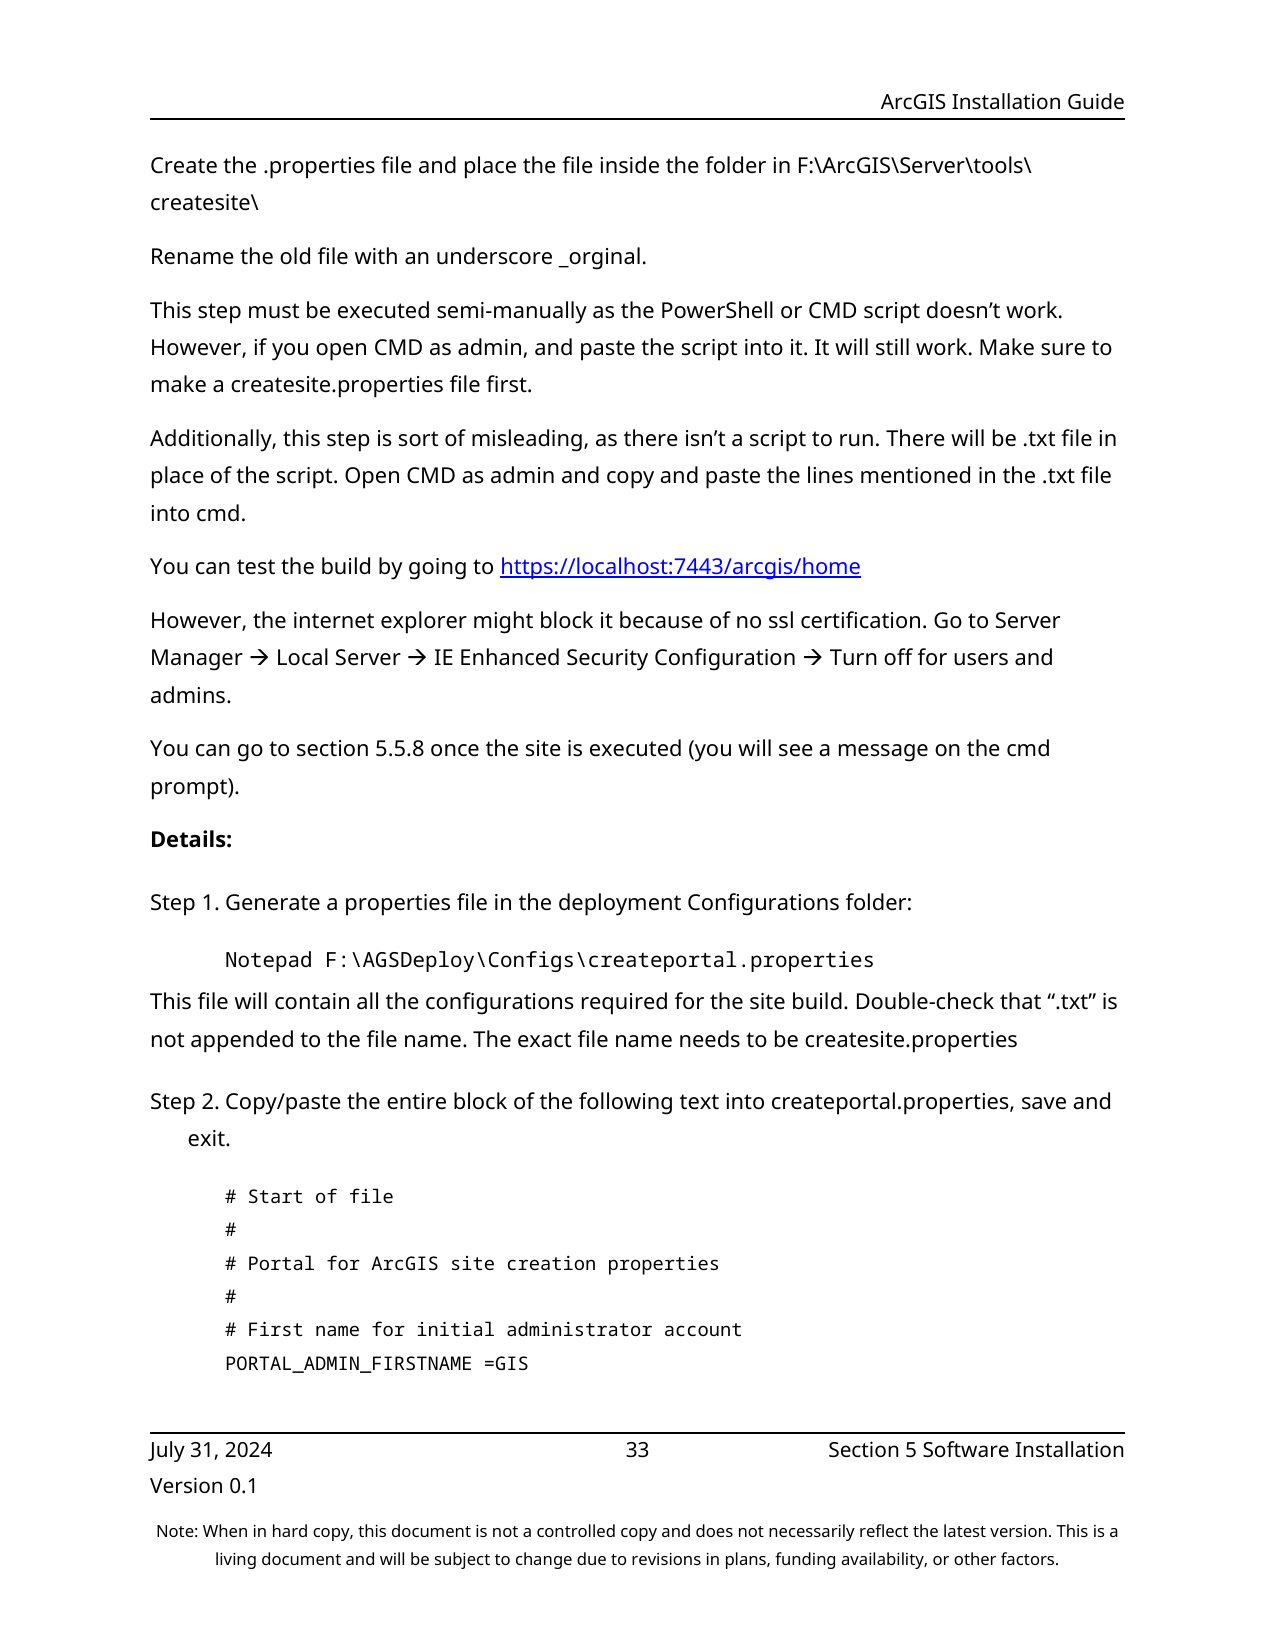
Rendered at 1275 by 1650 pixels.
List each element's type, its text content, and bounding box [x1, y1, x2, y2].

text # [225, 1277, 1125, 1310]
text Create the .properties file and place the file inside the folder in F:\ArcGIS\Server\tools\createsite\ [150, 150, 1125, 217]
text Notepad F:\AGSDeploy\Configs\createportal.properties [225, 941, 1125, 974]
text Rename the old file with an underscore _orginal. [150, 241, 1125, 271]
text This step must be executed semi-manually as the PowerShell or CMD script doesn’t work. However, if you open CMD as admin, and paste the script into it. It will still work. Make sure to make a createsite.properties file first. [150, 295, 1125, 399]
list Copy/paste the entire block of the following text into createportal.properties, save and exit. [150, 1086, 1125, 1153]
text # Portal for ArcGIS site creation properties [225, 1243, 1125, 1277]
text However, the internet explorer might block it because of no ssl certification. Go to Server Manager Local Server IE Enhanced Security Configuration Turn off for users and admins. [150, 605, 1125, 709]
list Generate a properties file in the deployment Configurations folder: [150, 887, 1125, 916]
text Details: [150, 824, 1125, 854]
text # First name for initial administrator account [225, 1310, 1125, 1343]
text # [225, 1210, 1125, 1243]
text You can test the build by going to https://localhost:7443/arcgis/home [150, 551, 1125, 581]
text This file will contain all the configurations required for the site build. Double-check that “.txt” is not appended to the file name. The exact file name needs to be createsite.properties [150, 986, 1125, 1053]
text Additionally, this step is sort of misleading, as there isn’t a script to run. There will be .txt file in place of the script. Open CMD as admin and copy and paste the lines mentioned in the .txt file into cmd. [150, 423, 1125, 527]
text PORTAL_ADMIN_FIRSTNAME =GIS [225, 1343, 1125, 1377]
text # Start of file [225, 1177, 1125, 1210]
text You can go to section 5.5.8 once the site is executed (you will see a message on the cmd prompt). [150, 733, 1125, 800]
